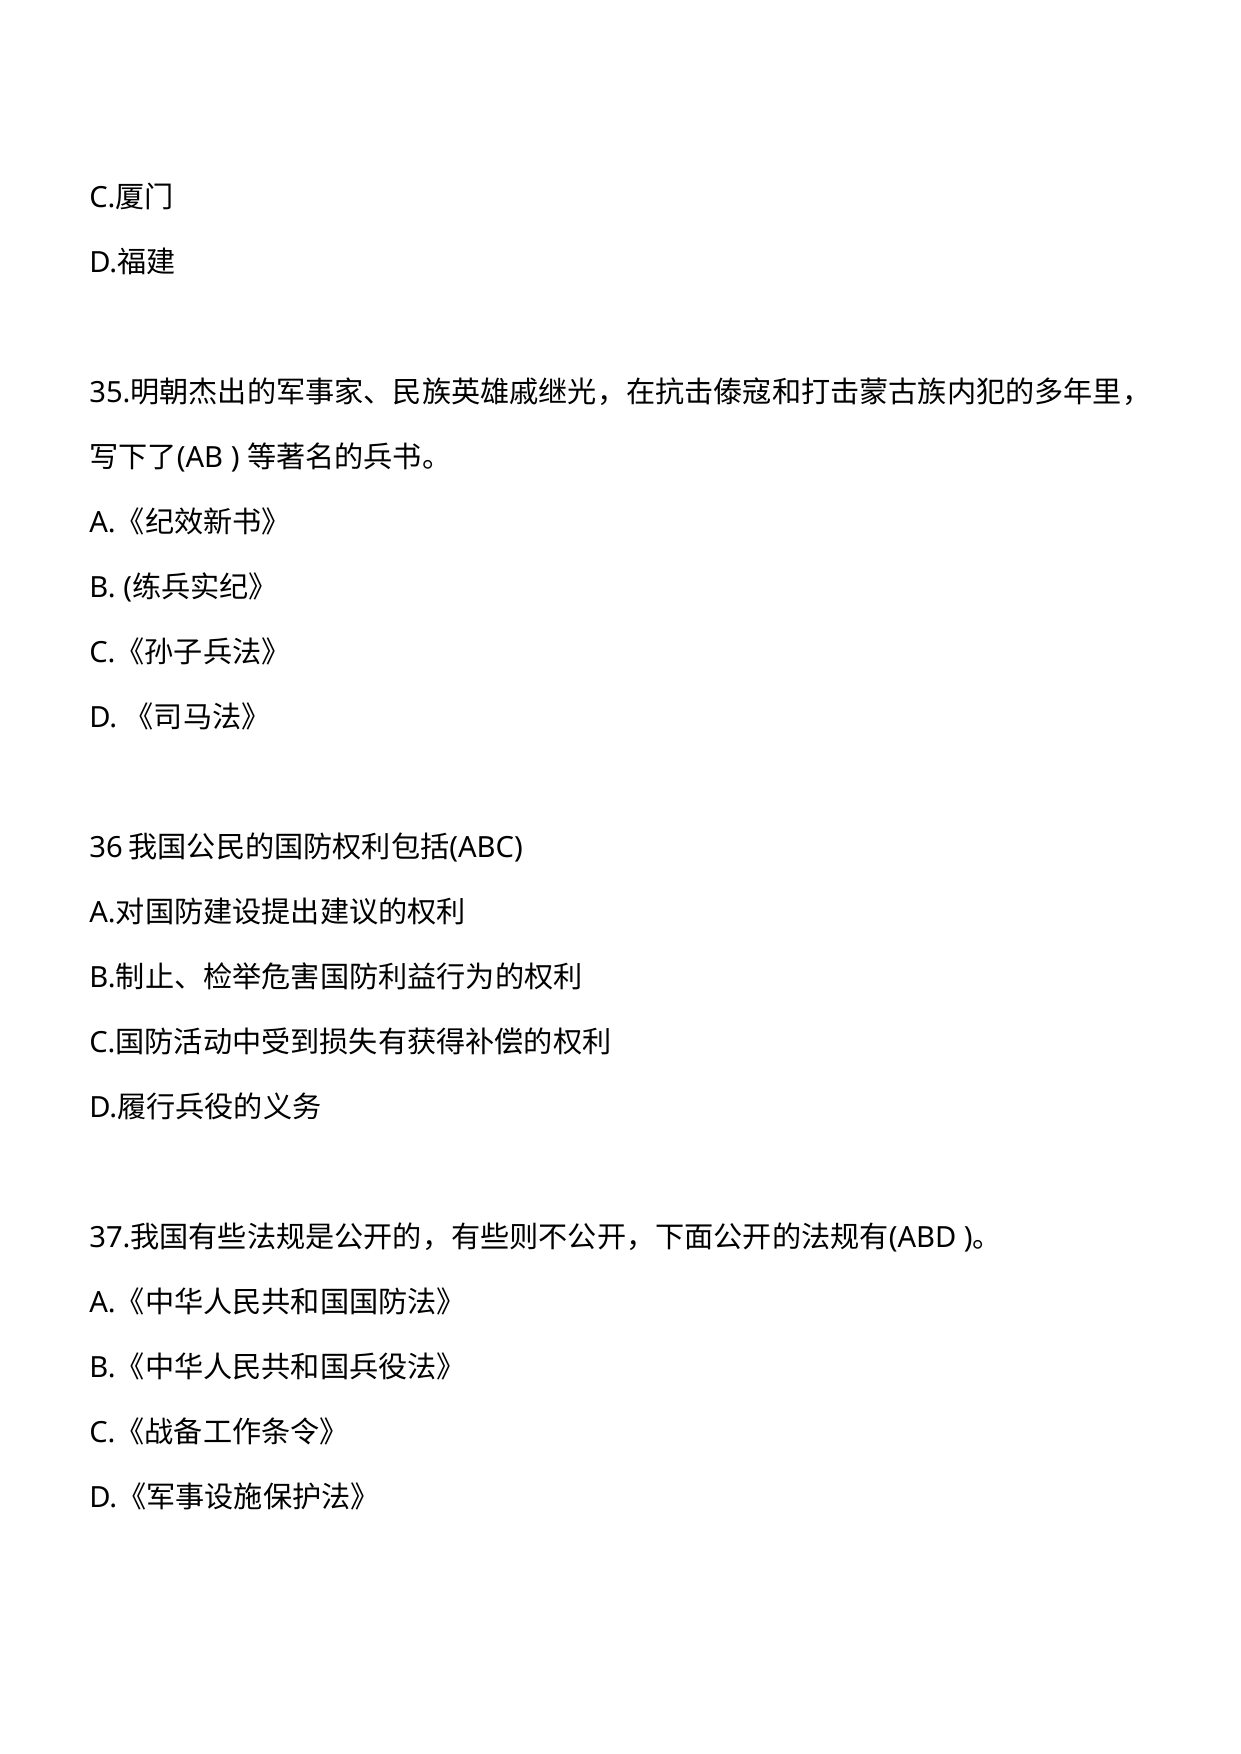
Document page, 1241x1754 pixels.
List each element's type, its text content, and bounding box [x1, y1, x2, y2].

text A.对国防建设提出建议的权利 [89, 877, 1151, 942]
text D. 《司马法》 [89, 682, 1151, 747]
text D.福建 [89, 227, 1151, 292]
text A.《纪效新书》 [89, 487, 1151, 552]
text 35.明朝杰出的军事家、民族英雄戚继光，在抗击傣寇和打击蒙古族内犯的多年里，写下了(AB ) 等著名的兵书。 [89, 357, 1151, 487]
text A.《中华人民共和国国防法》 [89, 1267, 1151, 1332]
text D.《军事设施保护法》 [89, 1462, 1151, 1527]
text C.《战备工作条令》 [89, 1397, 1151, 1462]
text 37.我国有些法规是公开的，有些则不公开，下面公开的法规有(ABD )。 [89, 1202, 1151, 1267]
text D.履行兵役的义务 [89, 1072, 1151, 1137]
text B.《中华人民共和国兵役法》 [89, 1332, 1151, 1397]
text C.厦门 [89, 162, 1151, 227]
text C.《孙子兵法》 [89, 617, 1151, 682]
text B.制止、检举危害国防利益行为的权利 [89, 942, 1151, 1007]
text 36我国公民的国防权利包括(ABC) [89, 812, 1151, 877]
text B. (练兵实纪》 [89, 552, 1151, 617]
text C.国防活动中受到损失有获得补偿的权利 [89, 1007, 1151, 1072]
